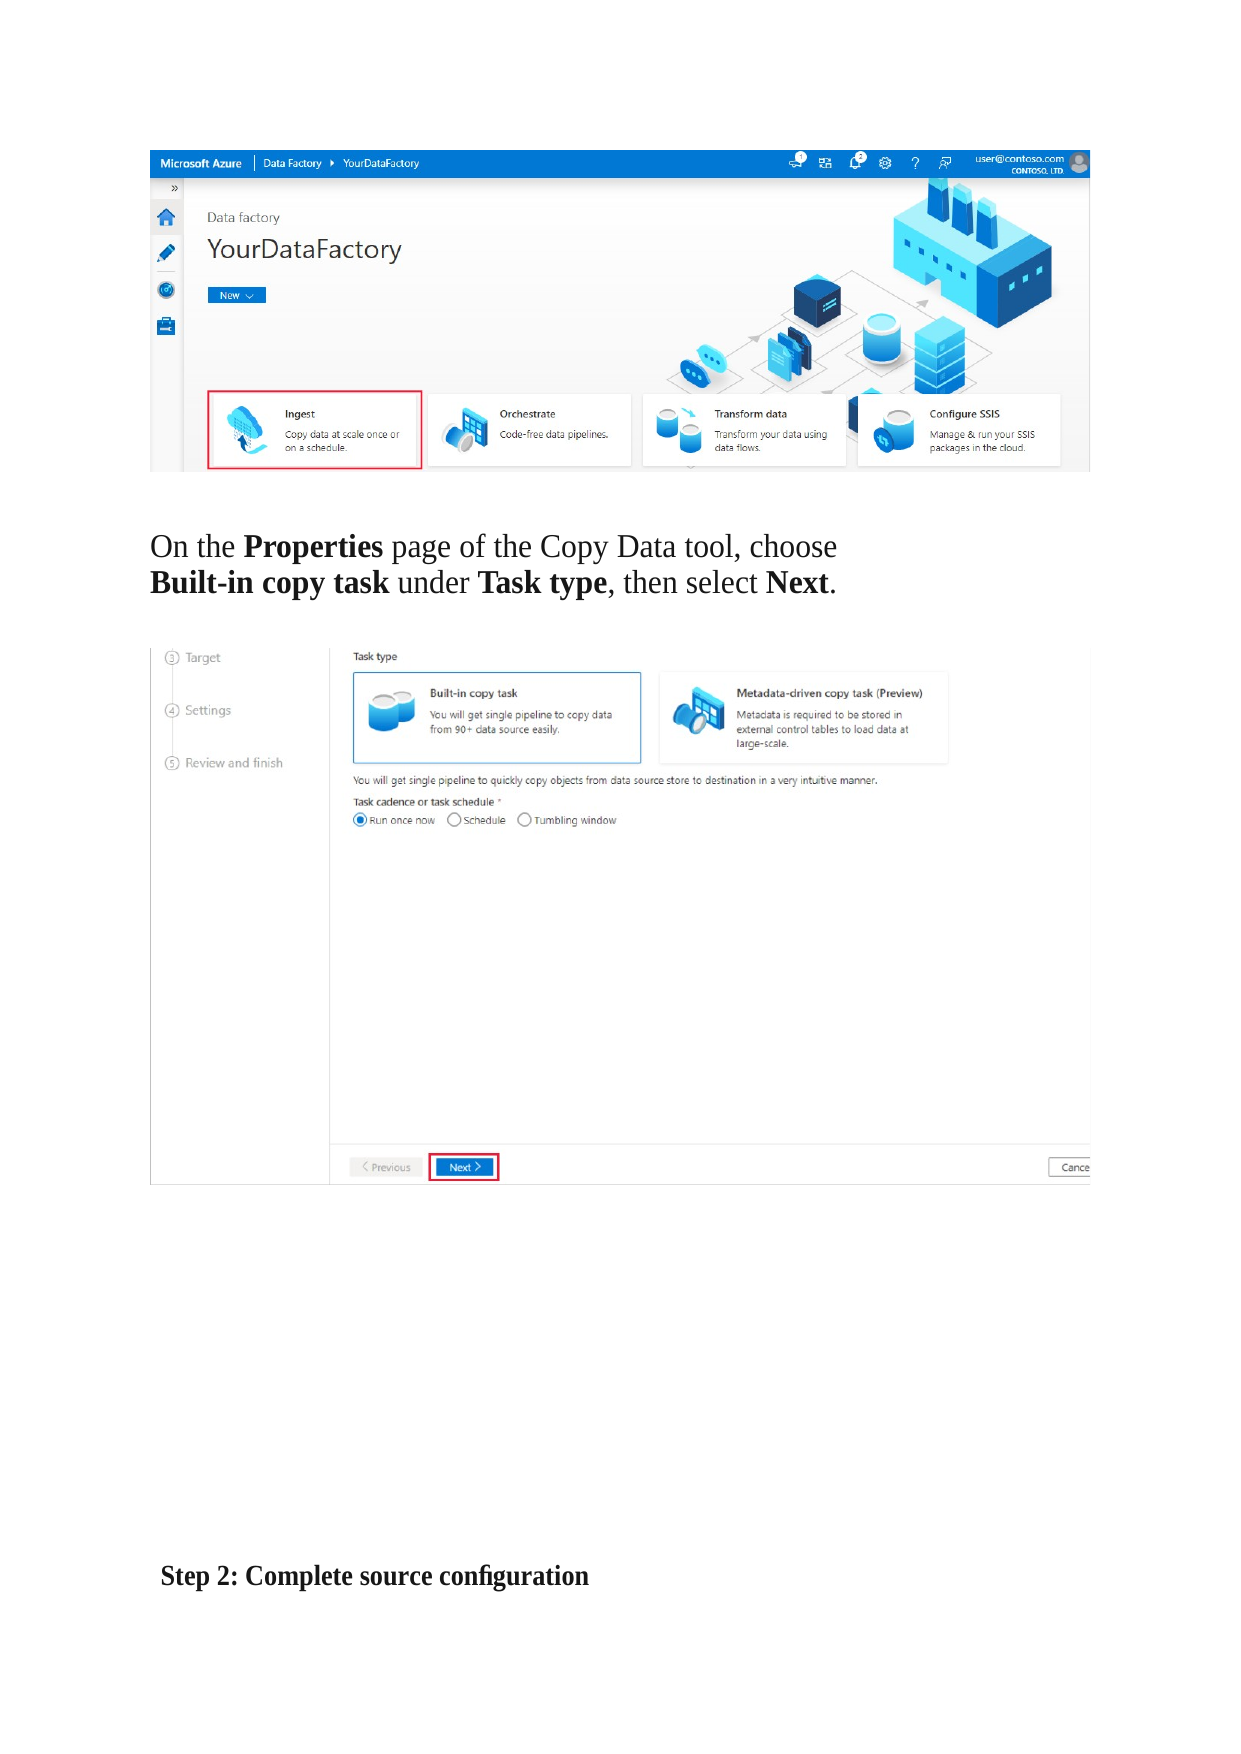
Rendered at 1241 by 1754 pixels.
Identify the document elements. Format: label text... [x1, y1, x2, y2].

picture [150, 648, 1091, 1185]
picture [150, 150, 1091, 472]
subtitle Step 2: Complete source conﬁguration [160, 1558, 1090, 1592]
text On the Properties page of the Copy Data tool, choose Built-in copy task under Task type, then select Next. [150, 528, 854, 601]
